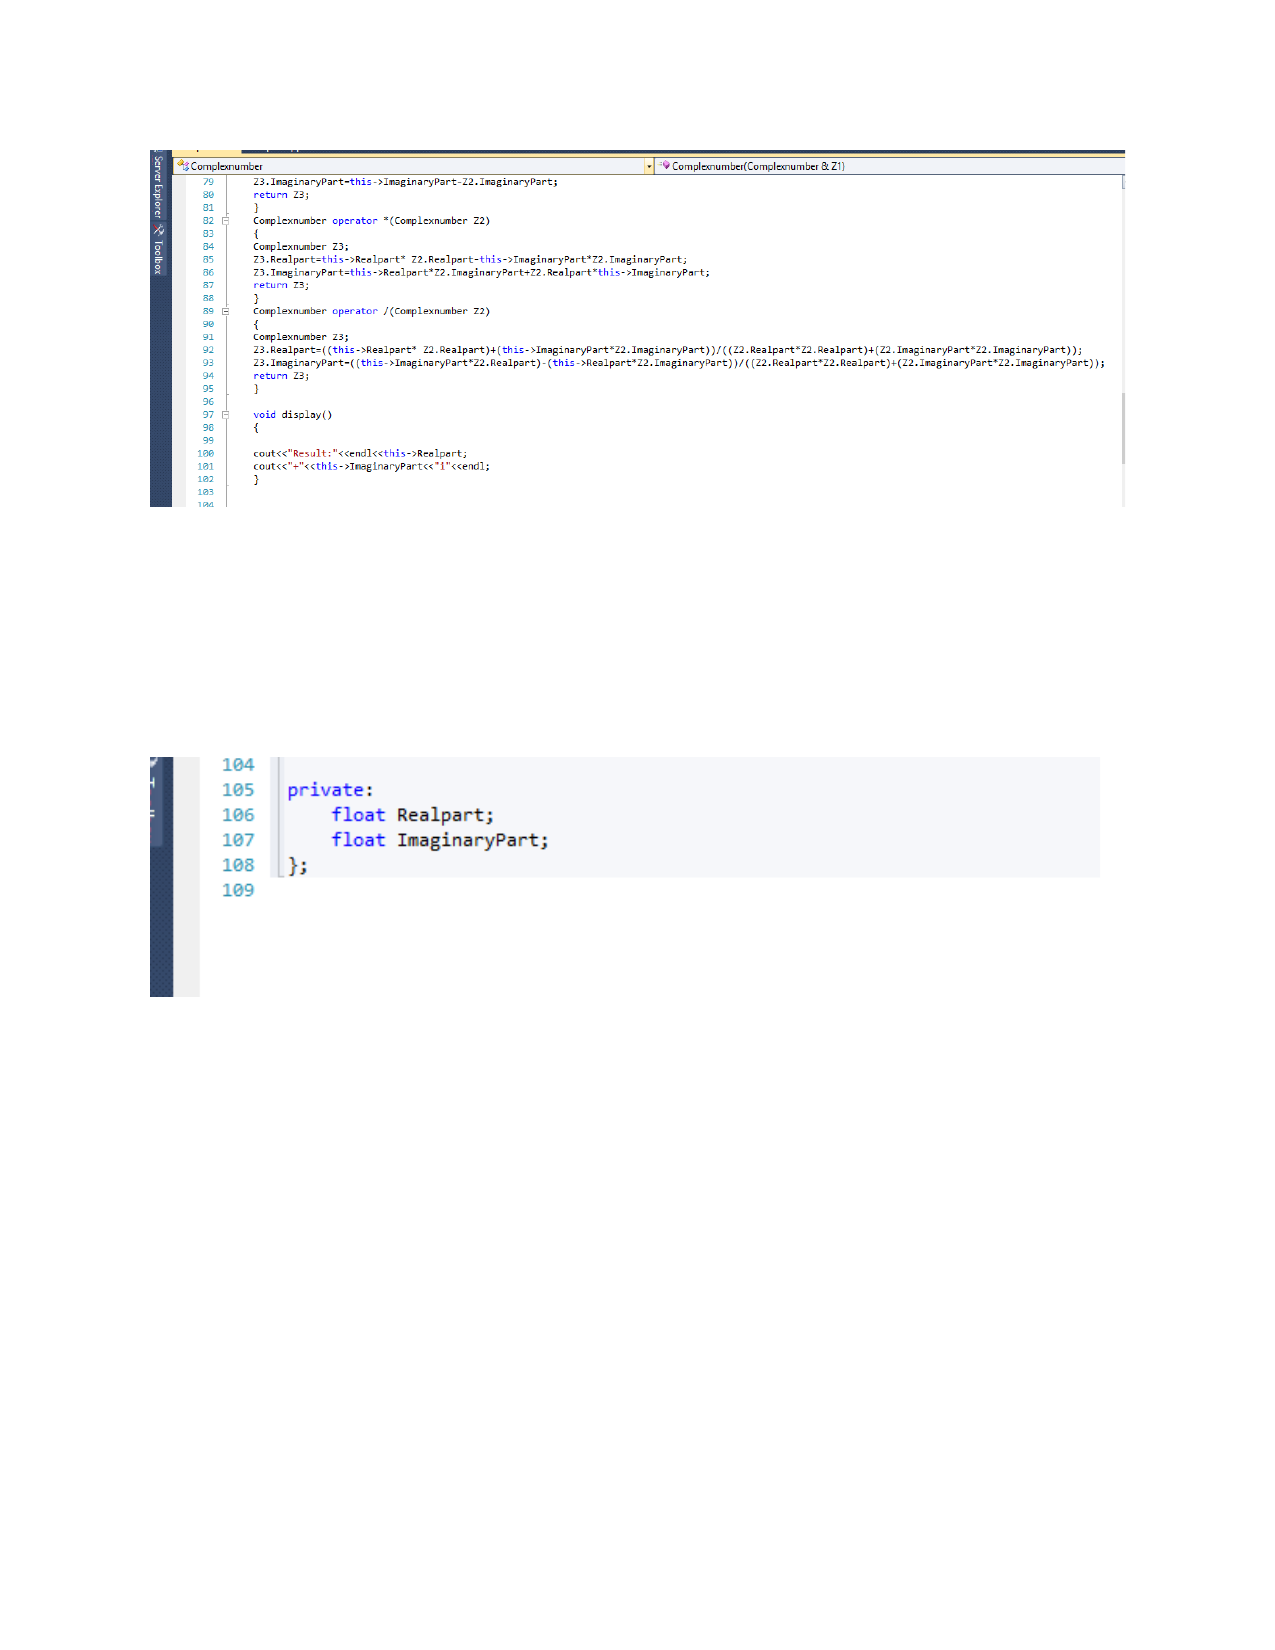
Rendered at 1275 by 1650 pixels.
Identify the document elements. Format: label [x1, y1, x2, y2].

picture [150, 757, 1100, 997]
picture [150, 150, 1125, 507]
